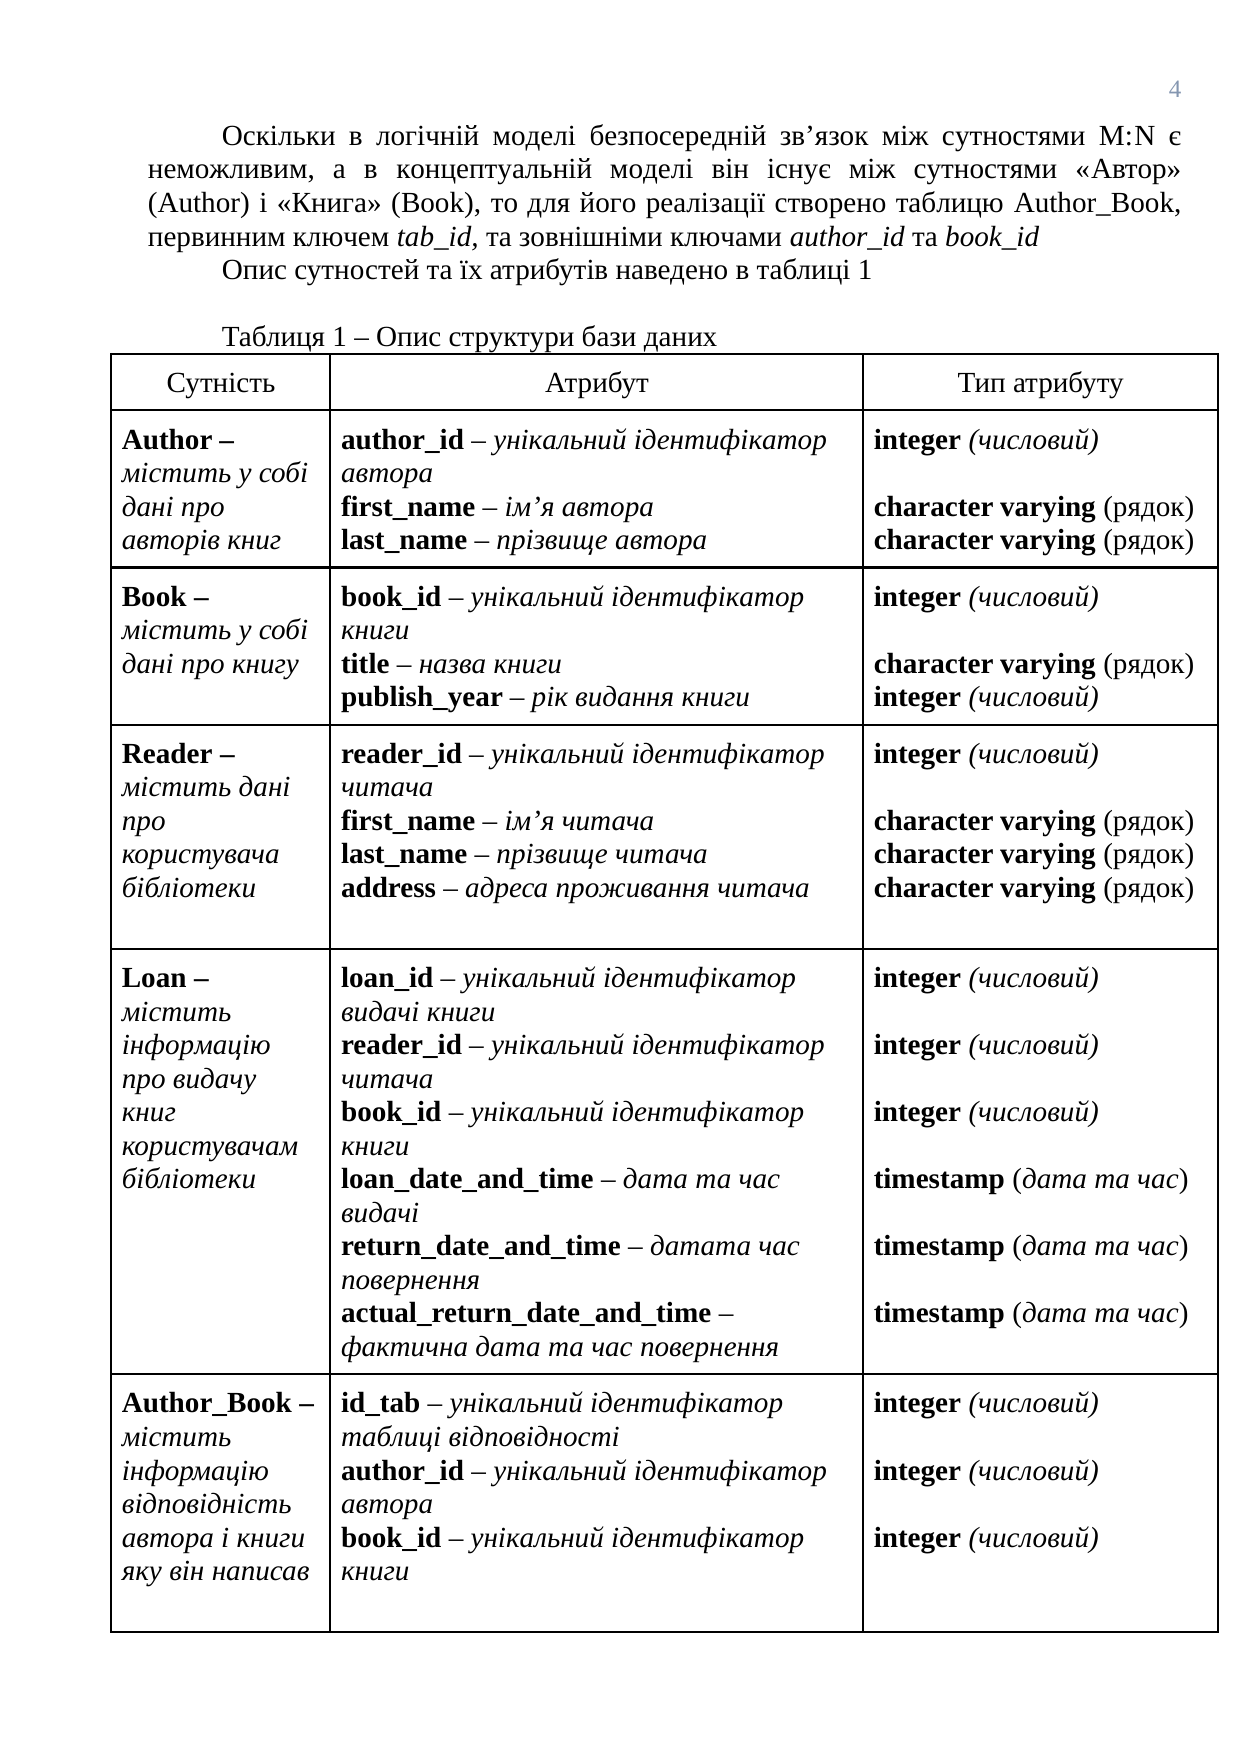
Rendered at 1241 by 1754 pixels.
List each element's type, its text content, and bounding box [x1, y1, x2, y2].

table_cell integer (числовий) integer (числовий) integer (числовий) [864, 1375, 1217, 1631]
table_header Атрибут [331, 355, 862, 409]
table_cell book_id – унікальний ідентифікатор книги title – назва книги publish_year – рік видання книги [331, 569, 862, 723]
table_cell integer (числовий) character varying (рядок) character varying (рядок) [864, 411, 1217, 566]
text Оскільки в логічній моделі безпосередній зв’язок між сутностями M:N є неможливим, а в концептуальній моделі він існує між сутностями «Автор» (Author) i «Книга» (Book), то для його реалізації створено таблицю Author_Book, первинним ключем tab_id, та зовнішніми ключами аuthor_id та book_id [148, 118, 1181, 252]
table_cell integer (числовий) character varying (рядок) integer (числовий) [864, 569, 1217, 723]
table_cell integer (числовий) character varying (рядок) character varying (рядок) character varying (рядок) [864, 726, 1217, 948]
table_cell integer (числовий) integer (числовий) integer (числовий) timestamp (дата та час) timestamp (дата та час) timestamp (дата та час) [864, 950, 1217, 1373]
table_header Тип атрибуту [864, 355, 1217, 409]
text Опис сутностей та їх атрибутів наведено в таблиці 1 [148, 252, 1181, 286]
table_cell Book – містить у собі дані про книгу [112, 569, 329, 723]
table_cell id_tab – унікальний ідентифікатор таблиці відповідності аuthor_id – унікальний ідентифікатор автора book_id – унікальний ідентифікатор книги [331, 1375, 862, 1631]
table_header Сутність [112, 355, 329, 409]
table_cell reader_id – унікальний ідентифікатор читача first_name – імʼя читача last_name – прізвище читача address – адреса проживання читача [331, 726, 862, 948]
table_cell Author – містить у собі дані про авторів книг [112, 411, 329, 566]
table_cell loan_id – унікальний ідентифікатор видачі книги reader_id – унікальний ідентифікатор читача book_id – унікальний ідентифікатор книги loan_date_and_time – дата та час видачі return_date_and_time – датата час повернення actual_return_date_and_time – фактична дата та час повернення [331, 950, 862, 1373]
table_cell Loan – містить інформацію про видачу книг користувачам бібліотеки [112, 950, 329, 1373]
table_cell аuthor_id – унікальний ідентифікатор автора first_name – імʼя автора last_name – прізвище автора [331, 411, 862, 566]
table_cell Reader – містить дані про користувача бібліотеки [112, 726, 329, 948]
table_cell Author_Book – містить інформацію відповідність автора і книги яку він написав [112, 1375, 329, 1631]
text Таблиця 1 – Опис структури бази даних [148, 319, 1181, 353]
